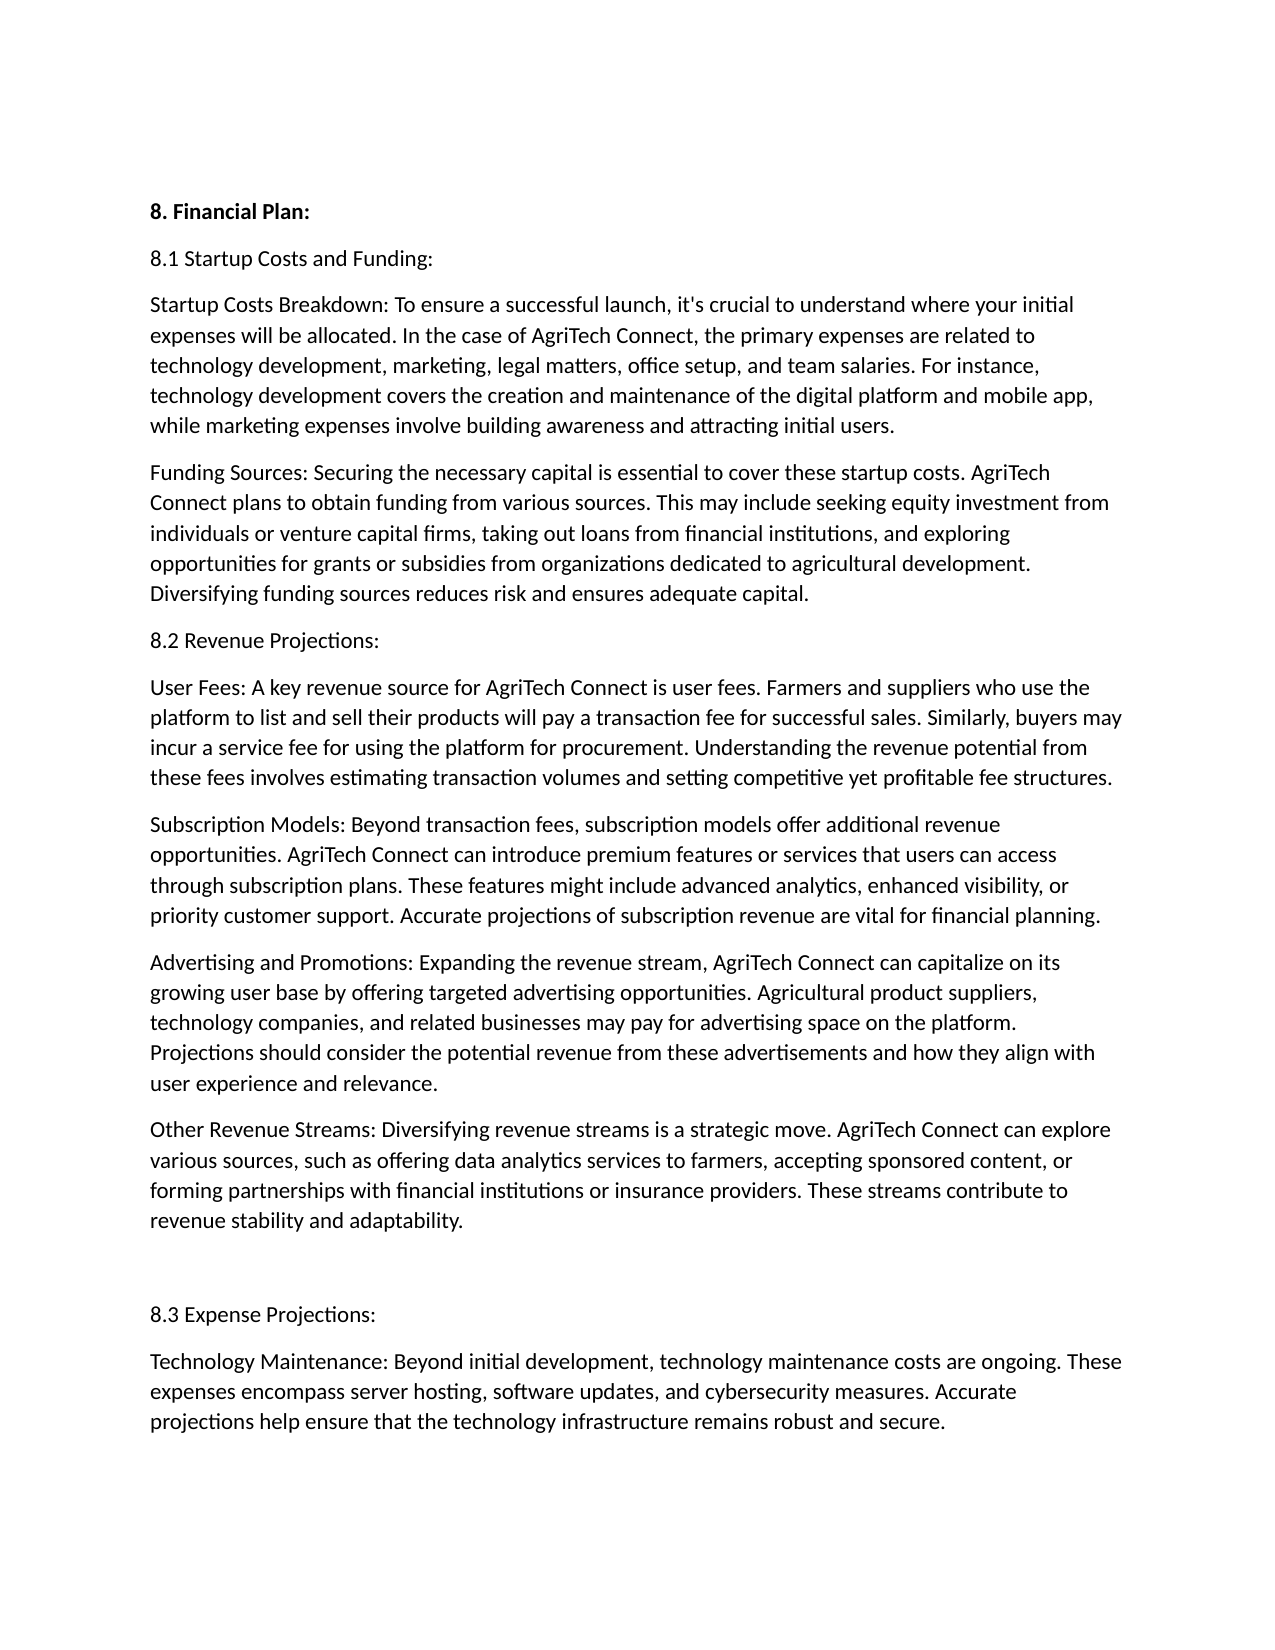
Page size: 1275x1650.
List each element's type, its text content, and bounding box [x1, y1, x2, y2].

text 8.1 Startup Costs and Funding: [150, 244, 1125, 272]
text 8.2 Revenue Projections: [150, 626, 1125, 654]
text Advertising and Promotions: Expanding the revenue stream, AgriTech Connect can capitalize on its growing user base by offering targeted advertising opportunities. Agricultural product suppliers, technology companies, and related businesses may pay for advertising space on the platform. Projections should consider the potential revenue from these advertisements and how they align with user experience and relevance. [150, 948, 1125, 1097]
text Technology Maintenance: Beyond initial development, technology maintenance costs are ongoing. These expenses encompass server hosting, software updates, and cybersecurity measures. Accurate projections help ensure that the technology infrastructure remains robust and secure. [150, 1347, 1125, 1435]
text Startup Costs Breakdown: To ensure a successful launch, it's crucial to understand where your initial expenses will be allocated. In the case of AgriTech Connect, the primary expenses are related to technology development, marketing, legal matters, office setup, and team salaries. For instance, technology development covers the creation and maintenance of the digital platform and mobile app, while marketing expenses involve building awareness and attracting initial users. [150, 291, 1125, 439]
text Other Revenue Streams: Diversifying revenue streams is a strategic move. AgriTech Connect can explore various sources, such as offering data analytics services to farmers, accepting sponsored content, or forming partnerships with financial institutions or insurance providers. These streams contribute to revenue stability and adaptability. [150, 1116, 1125, 1234]
text Subscription Models: Beyond transaction fees, subscription models offer additional revenue opportunities. AgriTech Connect can introduce premium features or services that users can access through subscription plans. These features might include advanced analytics, enhanced visibility, or priority customer support. Accurate projections of subscription revenue are vital for financial planning. [150, 810, 1125, 929]
text User Fees: A key revenue source for AgriTech Connect is user fees. Farmers and suppliers who use the platform to list and sell their products will pay a transaction fee for successful sales. Similarly, buyers may incur a service fee for using the platform for procurement. Understanding the revenue potential from these fees involves estimating transaction volumes and setting competitive yet profitable fee structures. [150, 673, 1125, 792]
text 8.3 Expense Projections: [150, 1300, 1125, 1328]
text Funding Sources: Securing the necessary capital is essential to cover these startup costs. AgriTech Connect plans to obtain funding from various sources. This may include seeking equity investment from individuals or venture capital firms, taking out loans from financial institutions, and exploring opportunities for grants or subsidies from organizations dedicated to agricultural development. Diversifying funding sources reduces risk and ensures adequate capital. [150, 458, 1125, 607]
text 8. Financial Plan: [150, 197, 1125, 225]
